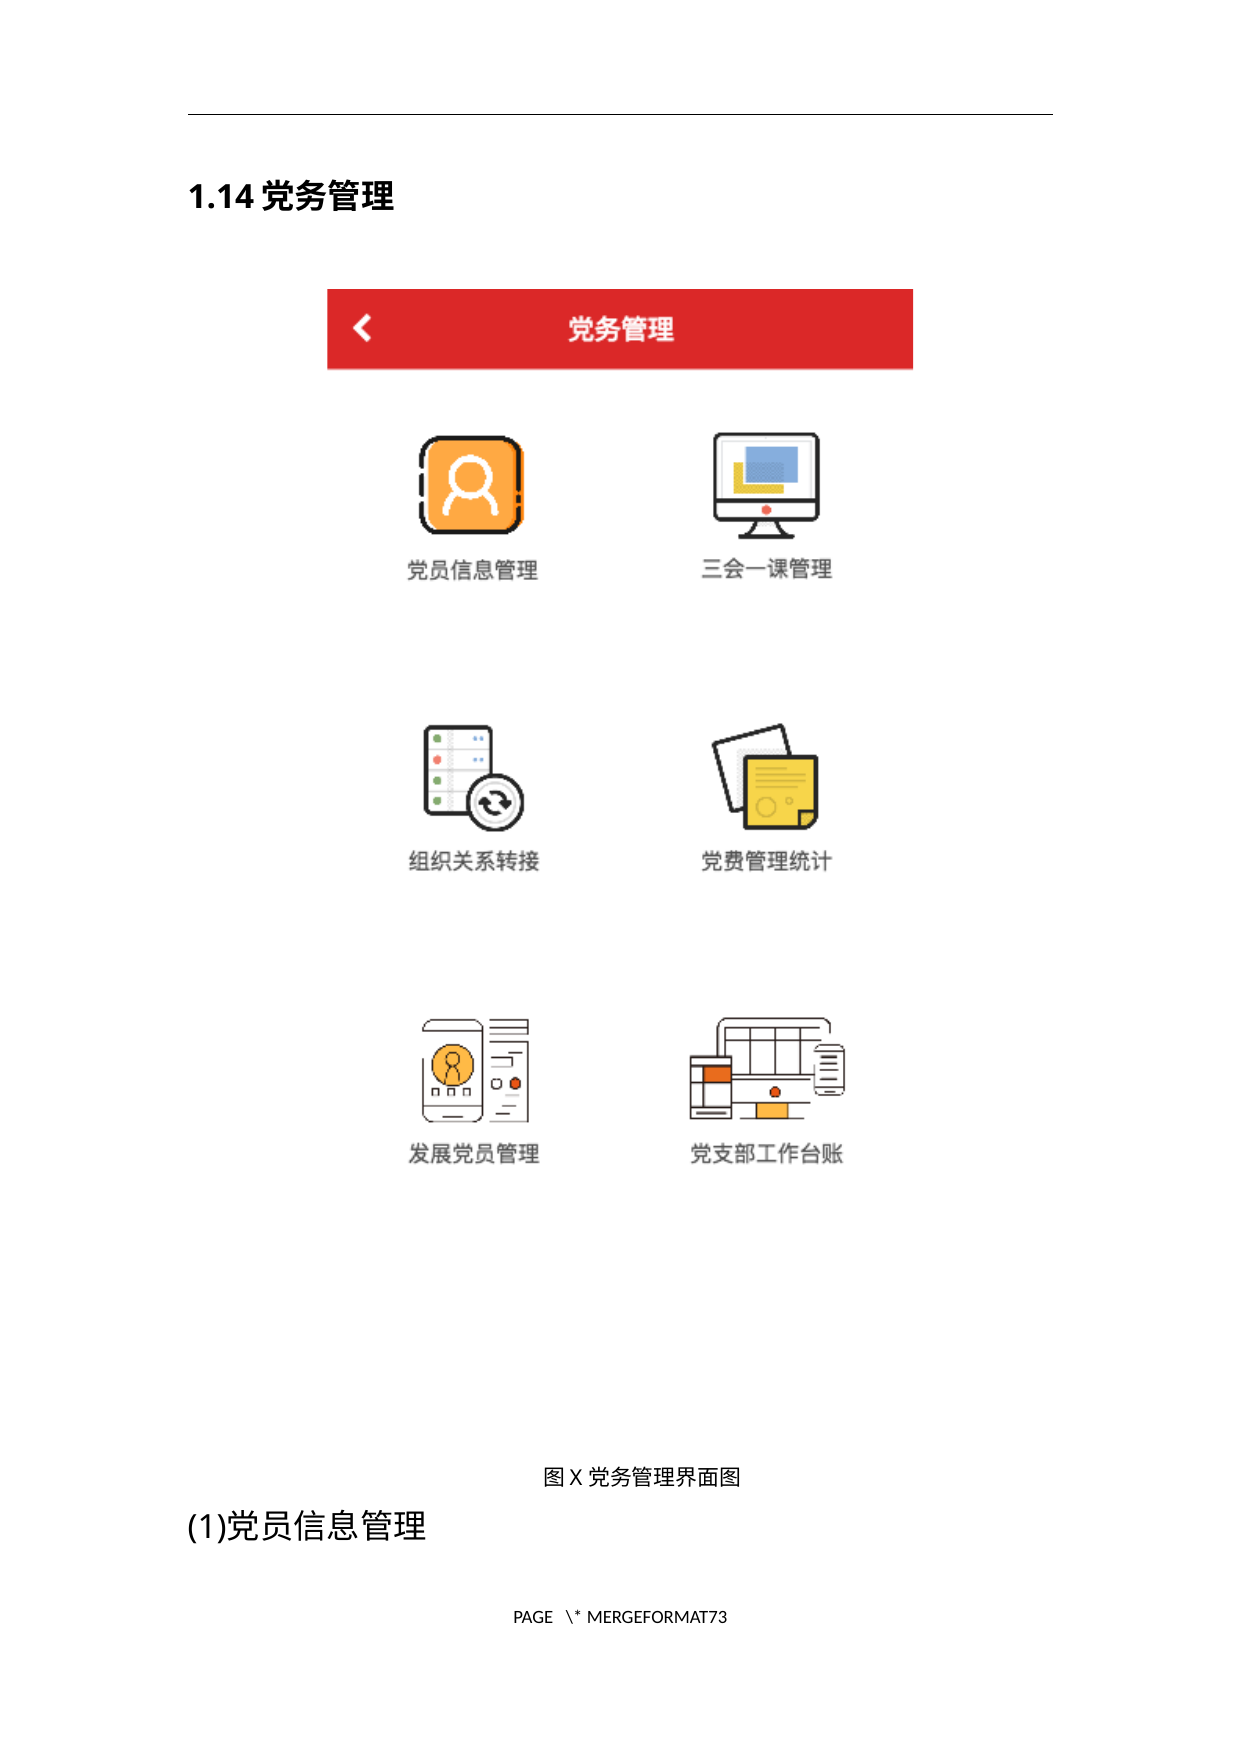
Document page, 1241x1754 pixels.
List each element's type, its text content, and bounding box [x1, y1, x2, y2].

subtitle 1.14党务管理 [187, 162, 1053, 227]
text (1)党员信息管理 [187, 1492, 1053, 1557]
picture [327, 289, 914, 1437]
text 图X 党务管理界面图 [187, 1459, 1053, 1492]
